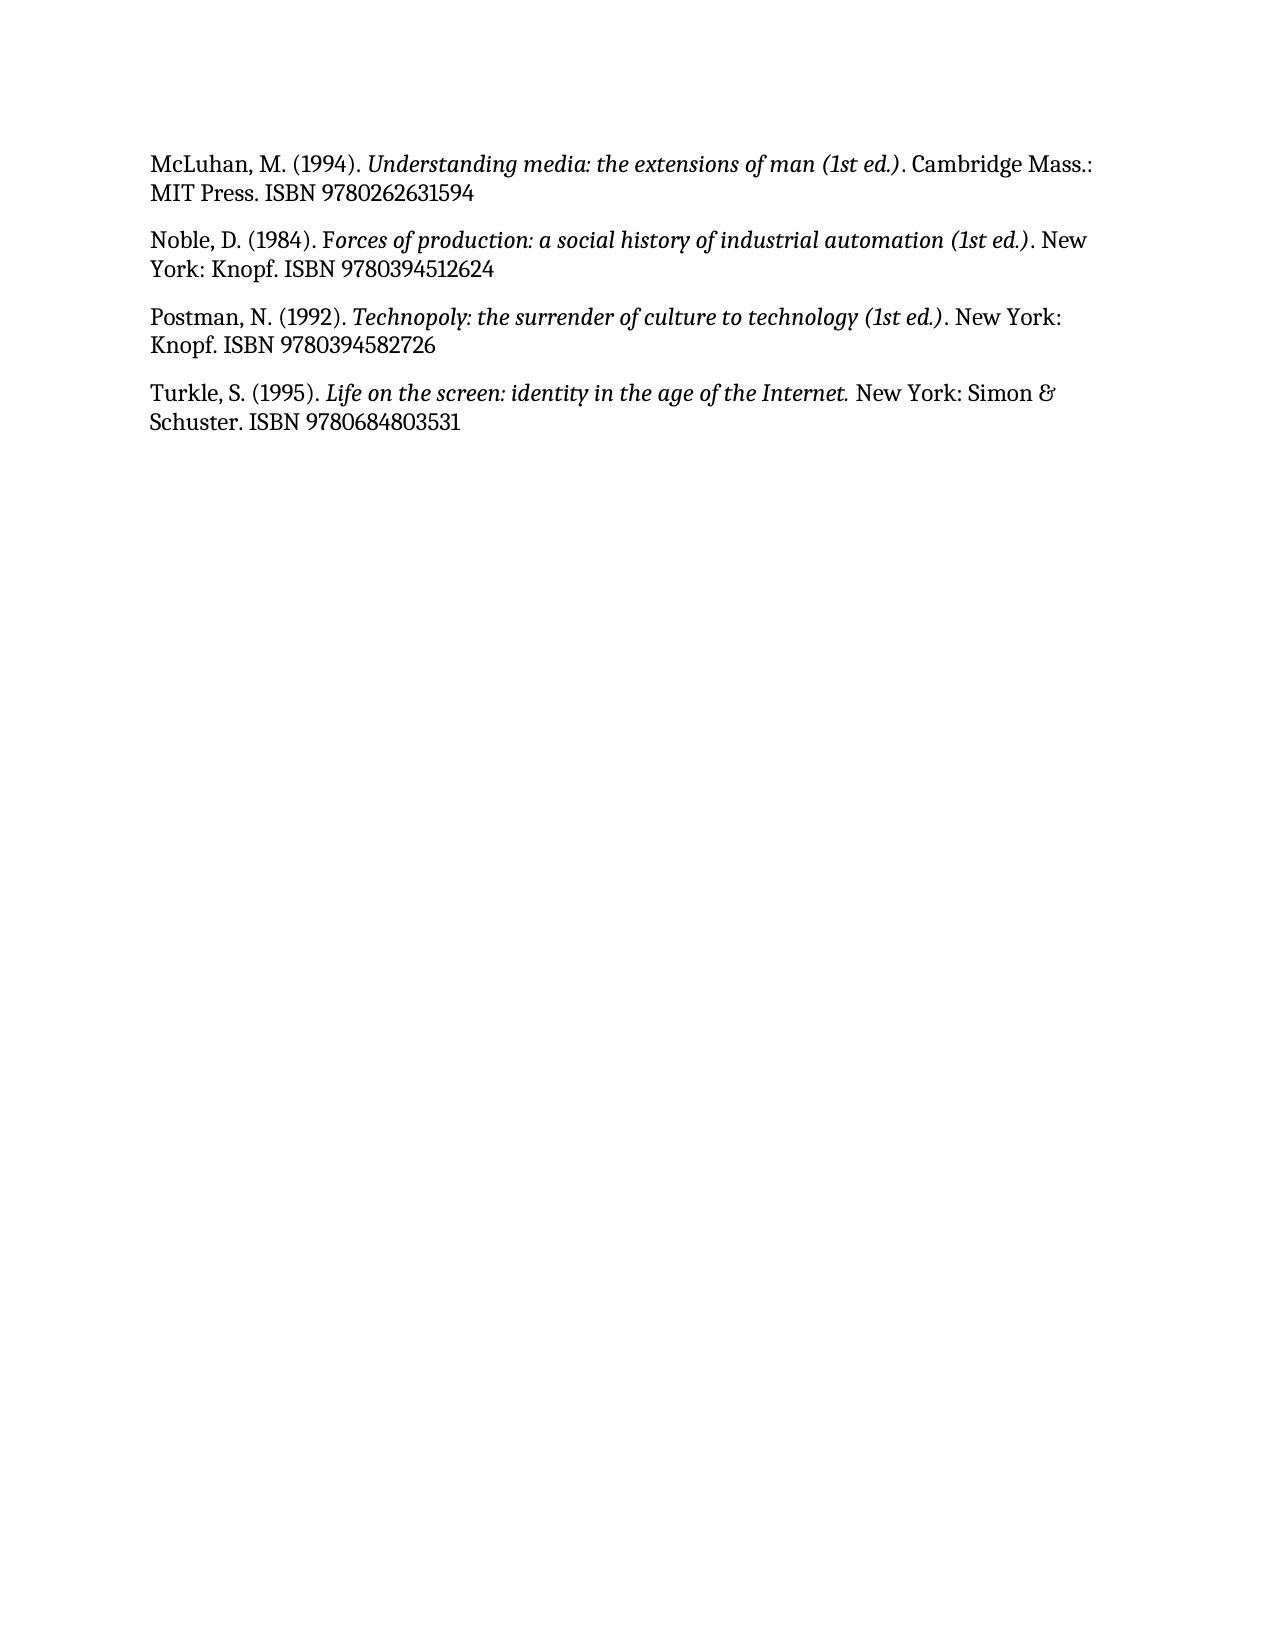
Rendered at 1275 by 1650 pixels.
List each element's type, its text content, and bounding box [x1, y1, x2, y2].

text Turkle, S. (1995). Life on the screen: identity in the age of the Internet. New York: Simon & Schuster. ISBN 9780684803531 [150, 379, 1125, 436]
text McLuhan, M. (1994). Understanding media: the extensions of man (1st ed.). Cambridge Mass.: MIT Press. ISBN 9780262631594 [150, 150, 1125, 207]
text Noble, D. (1984). Forces of production: a social history of industrial automation (1st ed.). New York: Knopf. ISBN 9780394512624 [150, 226, 1125, 284]
text Postman, N. (1992). Technopoly: the surrender of culture to technology (1st ed.). New York: Knopf. ISBN 9780394582726 [150, 302, 1125, 360]
